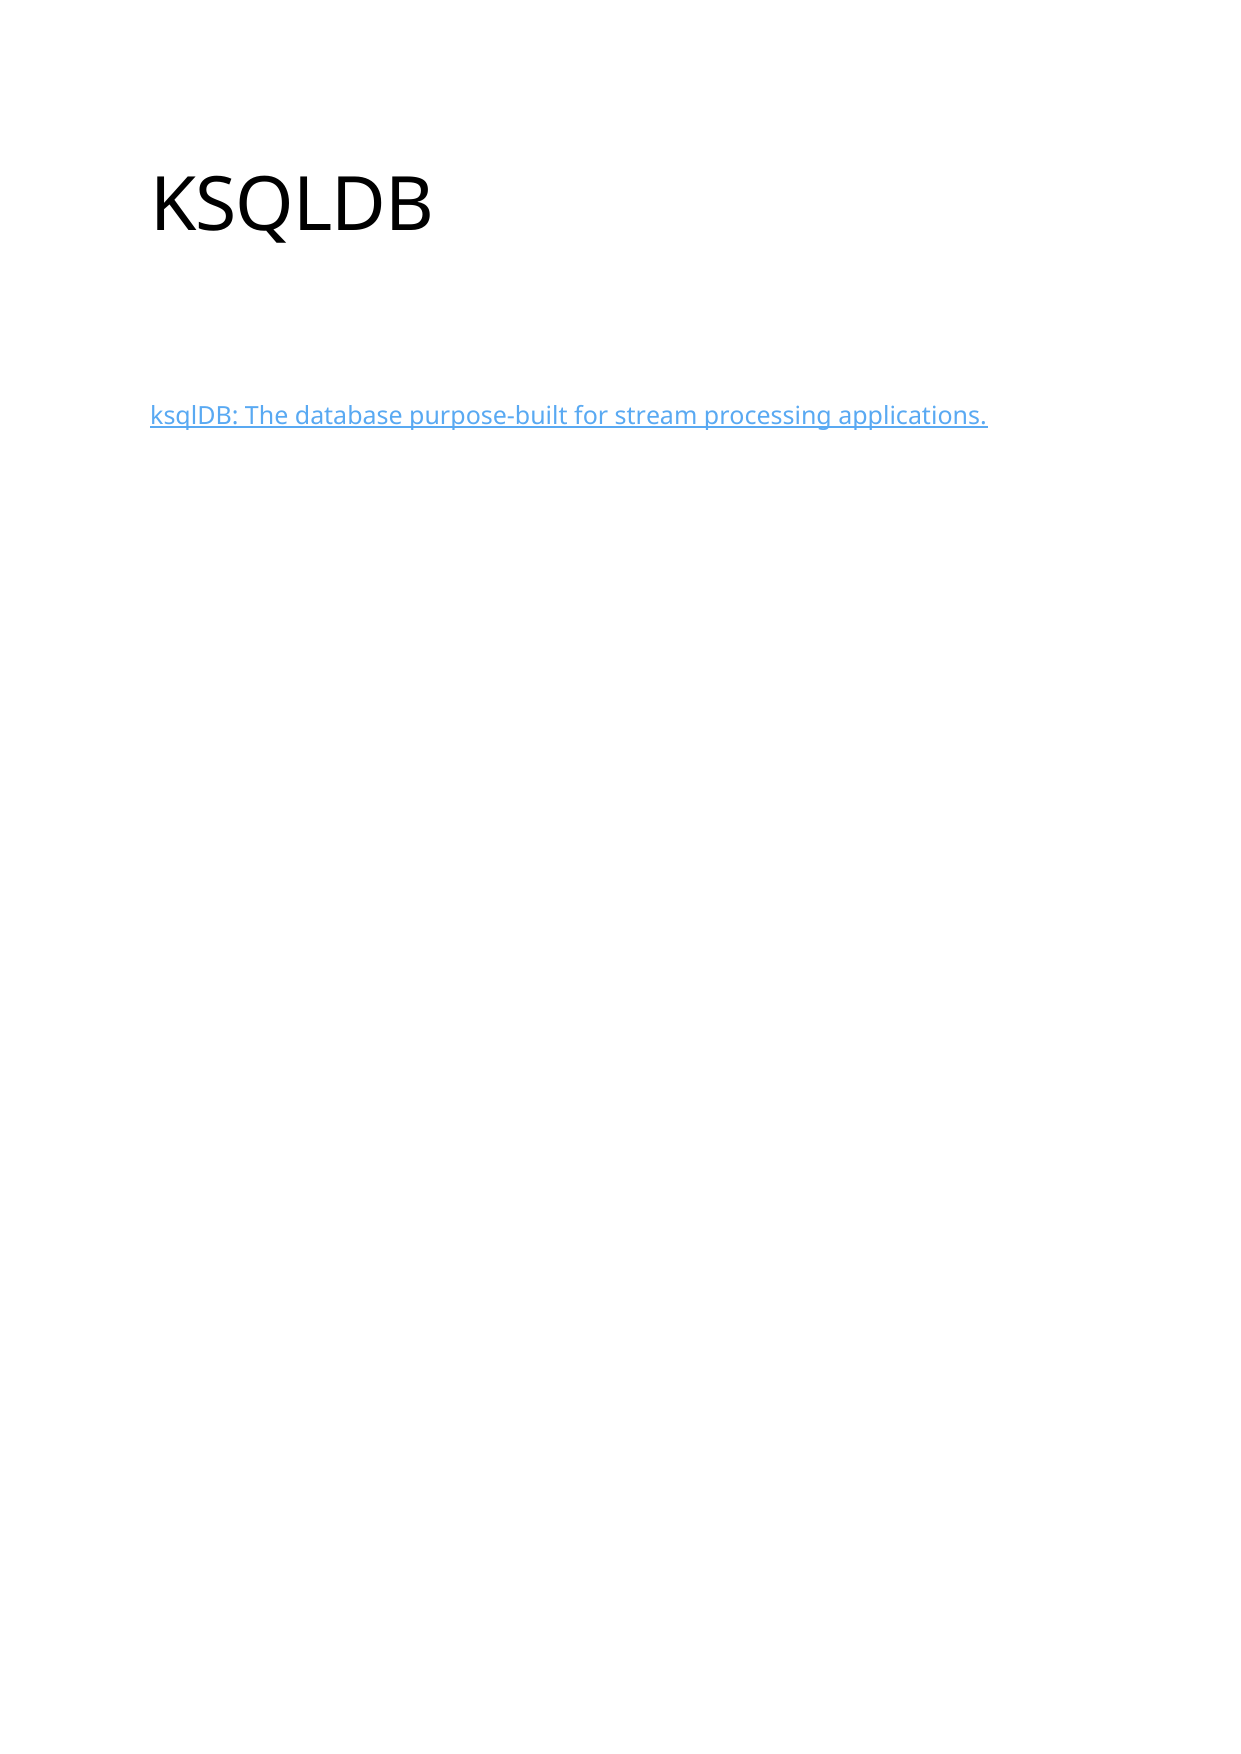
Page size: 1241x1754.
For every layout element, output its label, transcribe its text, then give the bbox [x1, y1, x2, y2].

text ksqlDB: The database purpose-built for stream processing applications. [150, 397, 1090, 479]
title KSQLDB [150, 150, 1090, 252]
